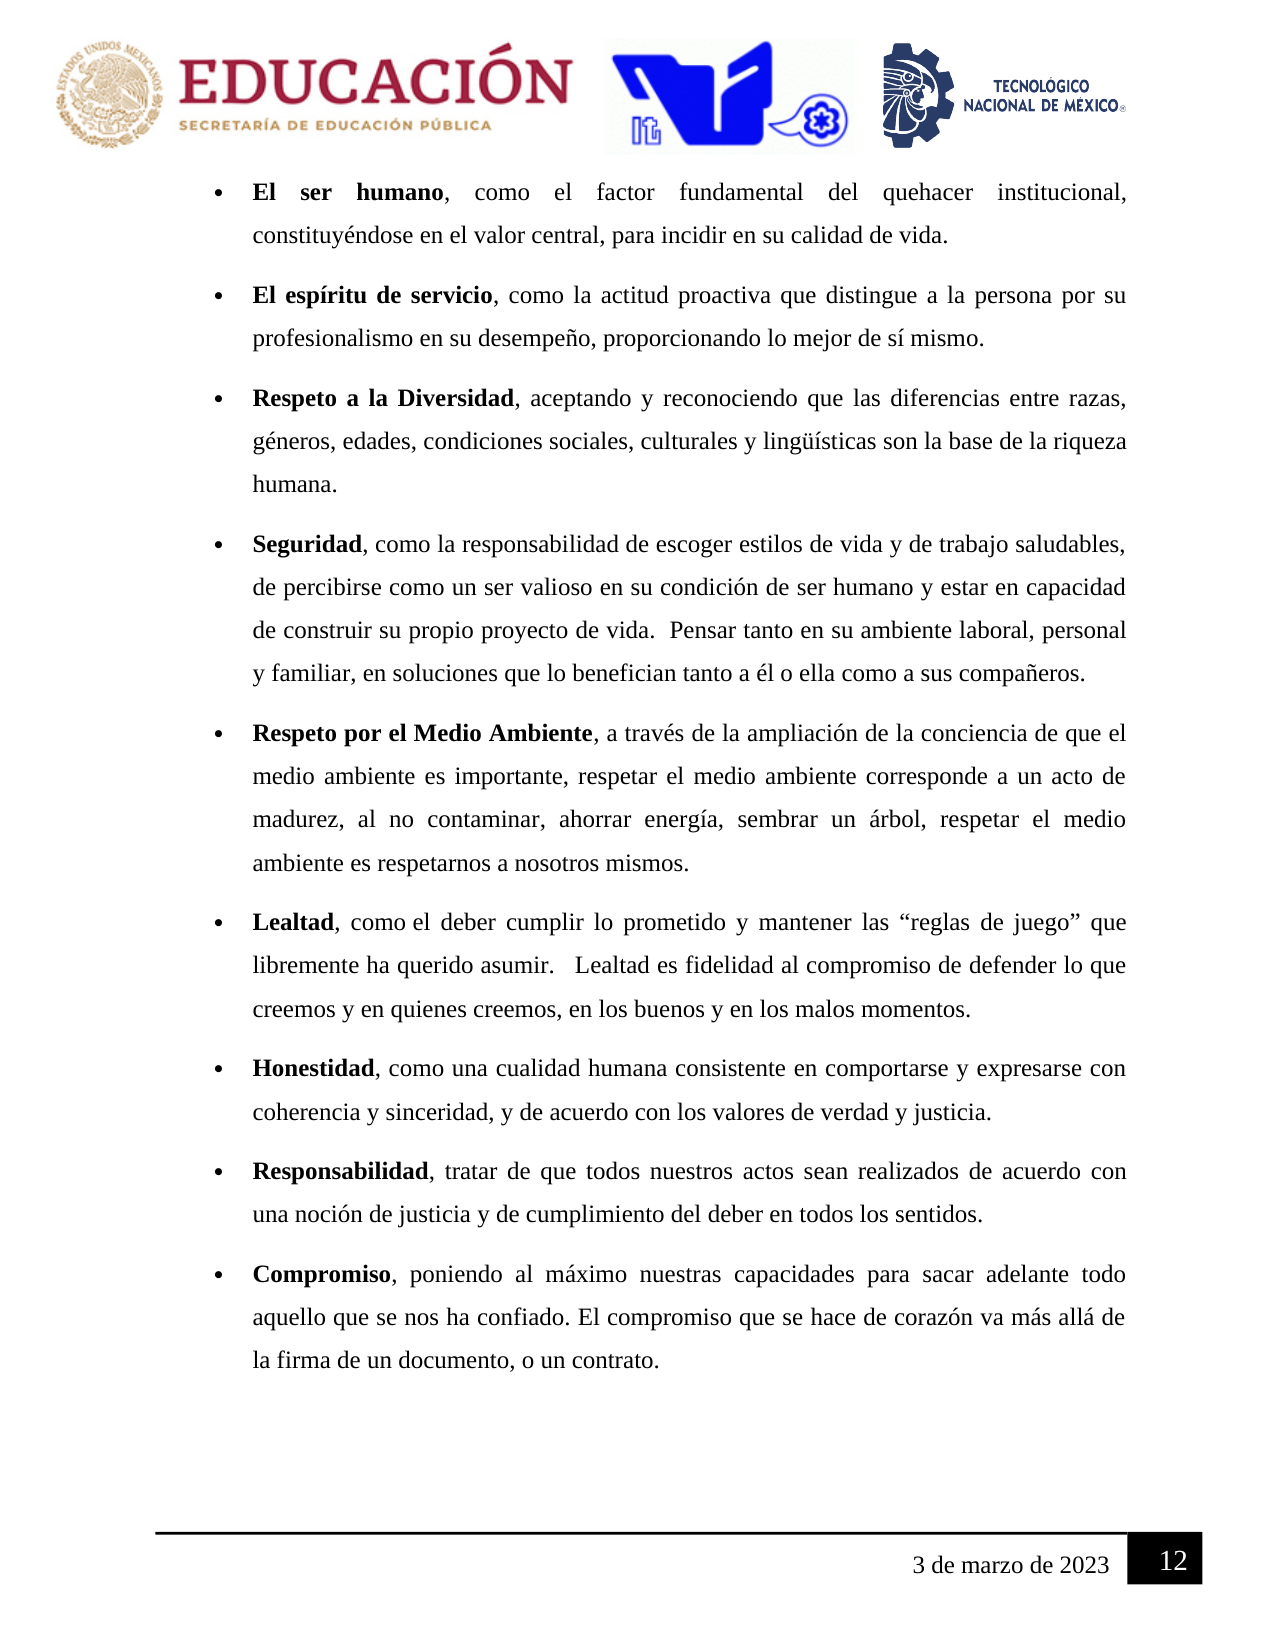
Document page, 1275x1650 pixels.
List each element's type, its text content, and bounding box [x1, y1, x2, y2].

list El espíritu de servicio, como la actitud proactiva que distingue a la persona por su profesionalismo en su desempeño, proporcionando lo mejor de sí mismo. [215, 280, 1127, 352]
list Respeto a la Diversidad, aceptando y reconociendo que las diferencias entre razas, géneros, edades, condiciones sociales, culturales y lingüísticas son la base de la riqueza humana. [215, 383, 1127, 498]
list Seguridad, como la responsabilidad de escoger estilos de vida y de trabajo saludables, de percibirse como un ser valioso en su condición de ser humano y estar en capacidad de construir su propio proyecto de vida. Pensar tanto en su ambiente laboral, personal y familiar, en soluciones que lo benefician tanto a él o ella como a sus compañeros. [215, 529, 1127, 687]
picture [603, 38, 855, 155]
list El ser humano, como el factor fundamental del quehacer institucional, constituyéndose en el valor central, para incidir en su calidad de vida. [215, 177, 1127, 249]
list Respeto por el Medio Ambiente, a través de la ampliación de la conciencia de que el medio ambiente es importante, respetar el medio ambiente corresponde a un acto de madurez, al no contaminar, ahorrar energía, sembrar un árbol, respetar el medio ambiente es respetarnos a nosotros mismos. [215, 718, 1127, 876]
picture [882, 43, 1126, 148]
list Responsabilidad, tratar de que todos nuestros actos sean realizados de acuerdo con una noción de justicia y de cumplimiento del deber en todos los sentidos. [215, 1156, 1127, 1228]
list Lealtad, como el deber cumplir lo prometido y mantener las “reglas de juego” que libremente ha querido asumir. Lealtad es fidelidad al compromiso de defender lo que creemos y en quienes creemos, en los buenos y en los malos momentos. [215, 907, 1127, 1022]
list Honestidad, como una cualidad humana consistente en comportarse y expresarse con coherencia y sinceridad, y de acuerdo con los valores de verdad y justicia. [215, 1053, 1127, 1125]
picture [49, 36, 578, 156]
list Compromiso, poniendo al máximo nuestras capacidades para sacar adelante todo aquello que se nos ha confiado. El compromiso que se hace de corazón va más allá de la firma de un documento, o un contrato. [215, 1259, 1127, 1374]
